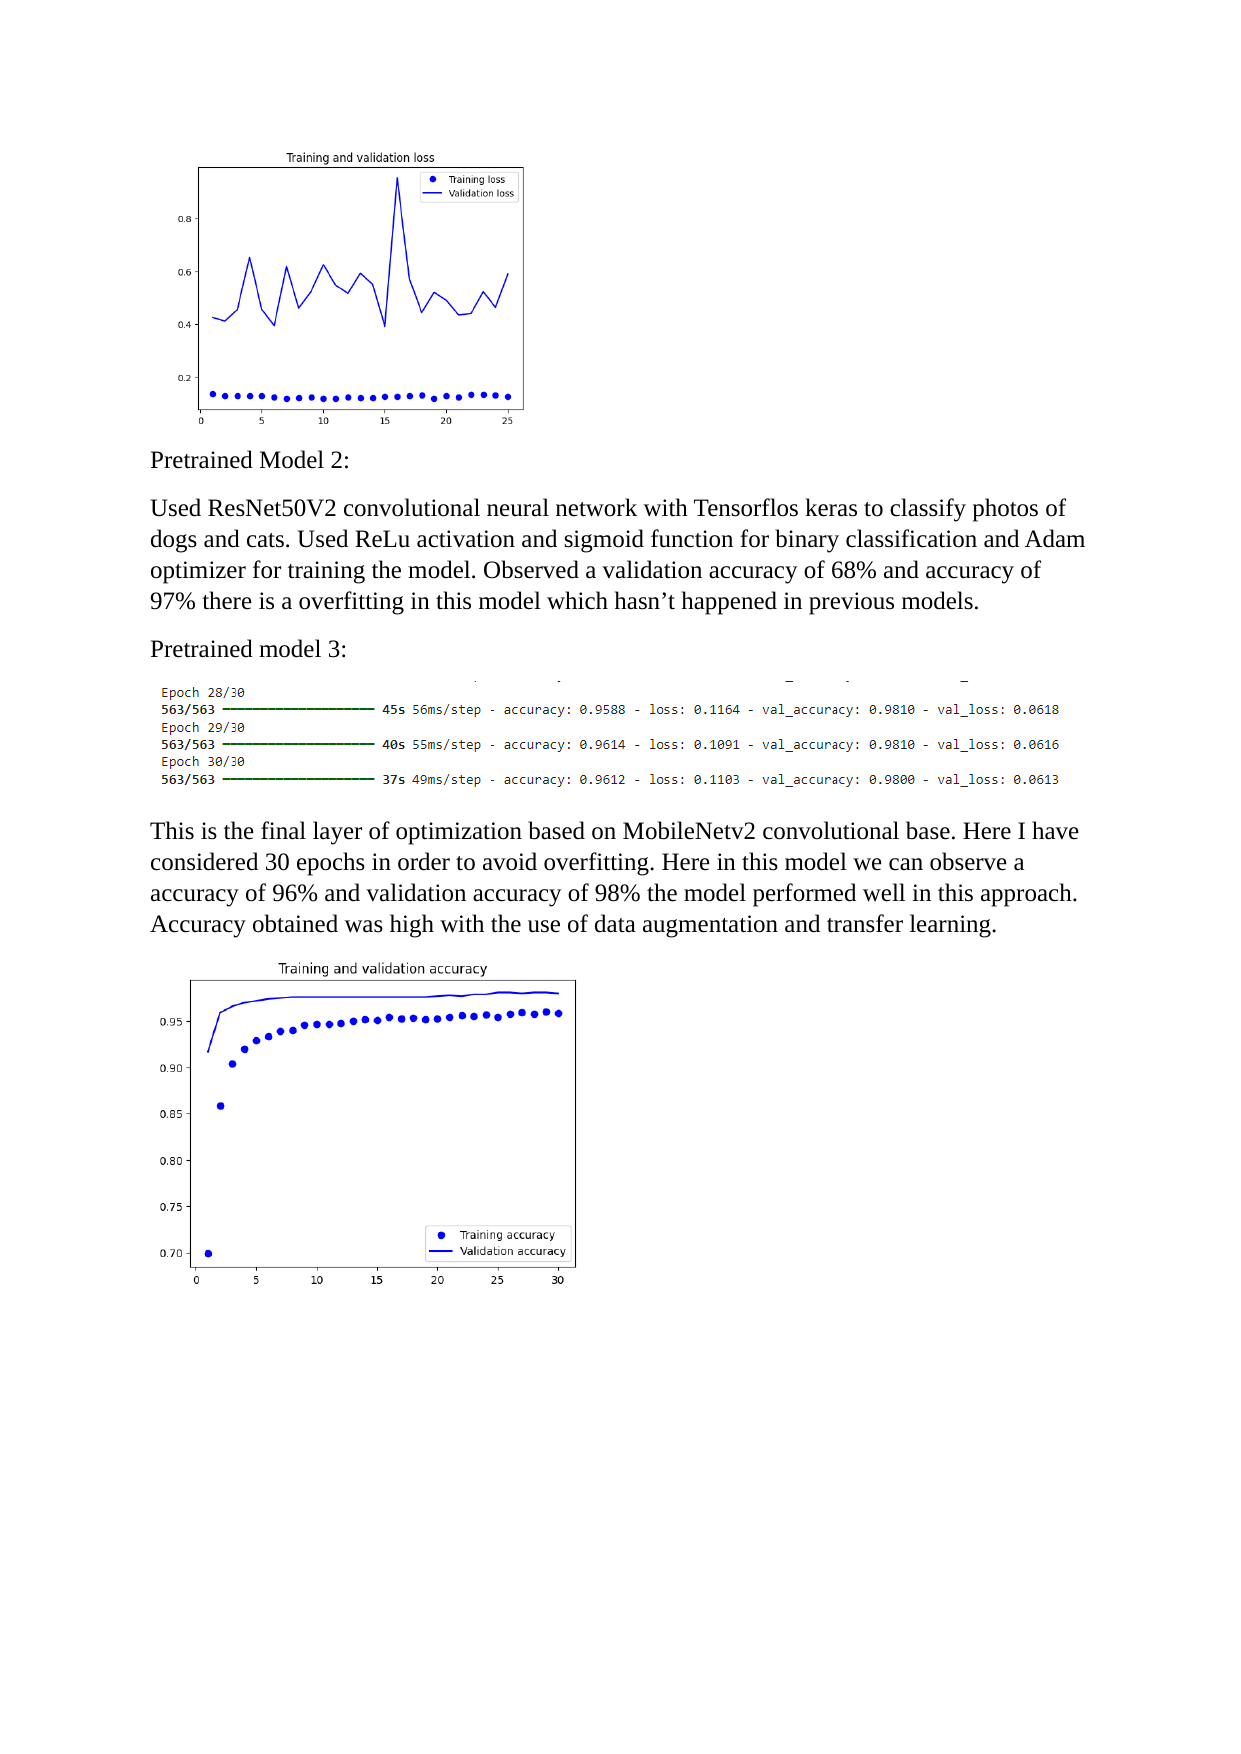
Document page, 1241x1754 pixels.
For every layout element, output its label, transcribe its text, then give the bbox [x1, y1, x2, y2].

text Pretrained model 3: [150, 634, 1090, 662]
picture [150, 956, 599, 1292]
picture [150, 150, 563, 427]
text Used ResNet50V2 convolutional neural network with Tensorflos keras to classify photos of dogs and cats. Used ReLu activation and sigmoid function for binary classification and Adam optimizer for training the model. Observed a validation accuracy of 68% and accuracy of 97% there is a overfitting in this model which hasn’t happened in previous models. [150, 493, 1090, 615]
text Pretrained Model 2: [150, 445, 1090, 474]
text This is the final layer of optimization based on MobileNetv2 convolutional base. Here I have considered 30 epochs in order to avoid overfitting. Here in this model we can observe a accuracy of 96% and validation accuracy of 98% the model performed well in this approach. Accuracy obtained was high with the use of data augmentation and transfer learning. [150, 816, 1090, 938]
picture [150, 681, 1091, 797]
